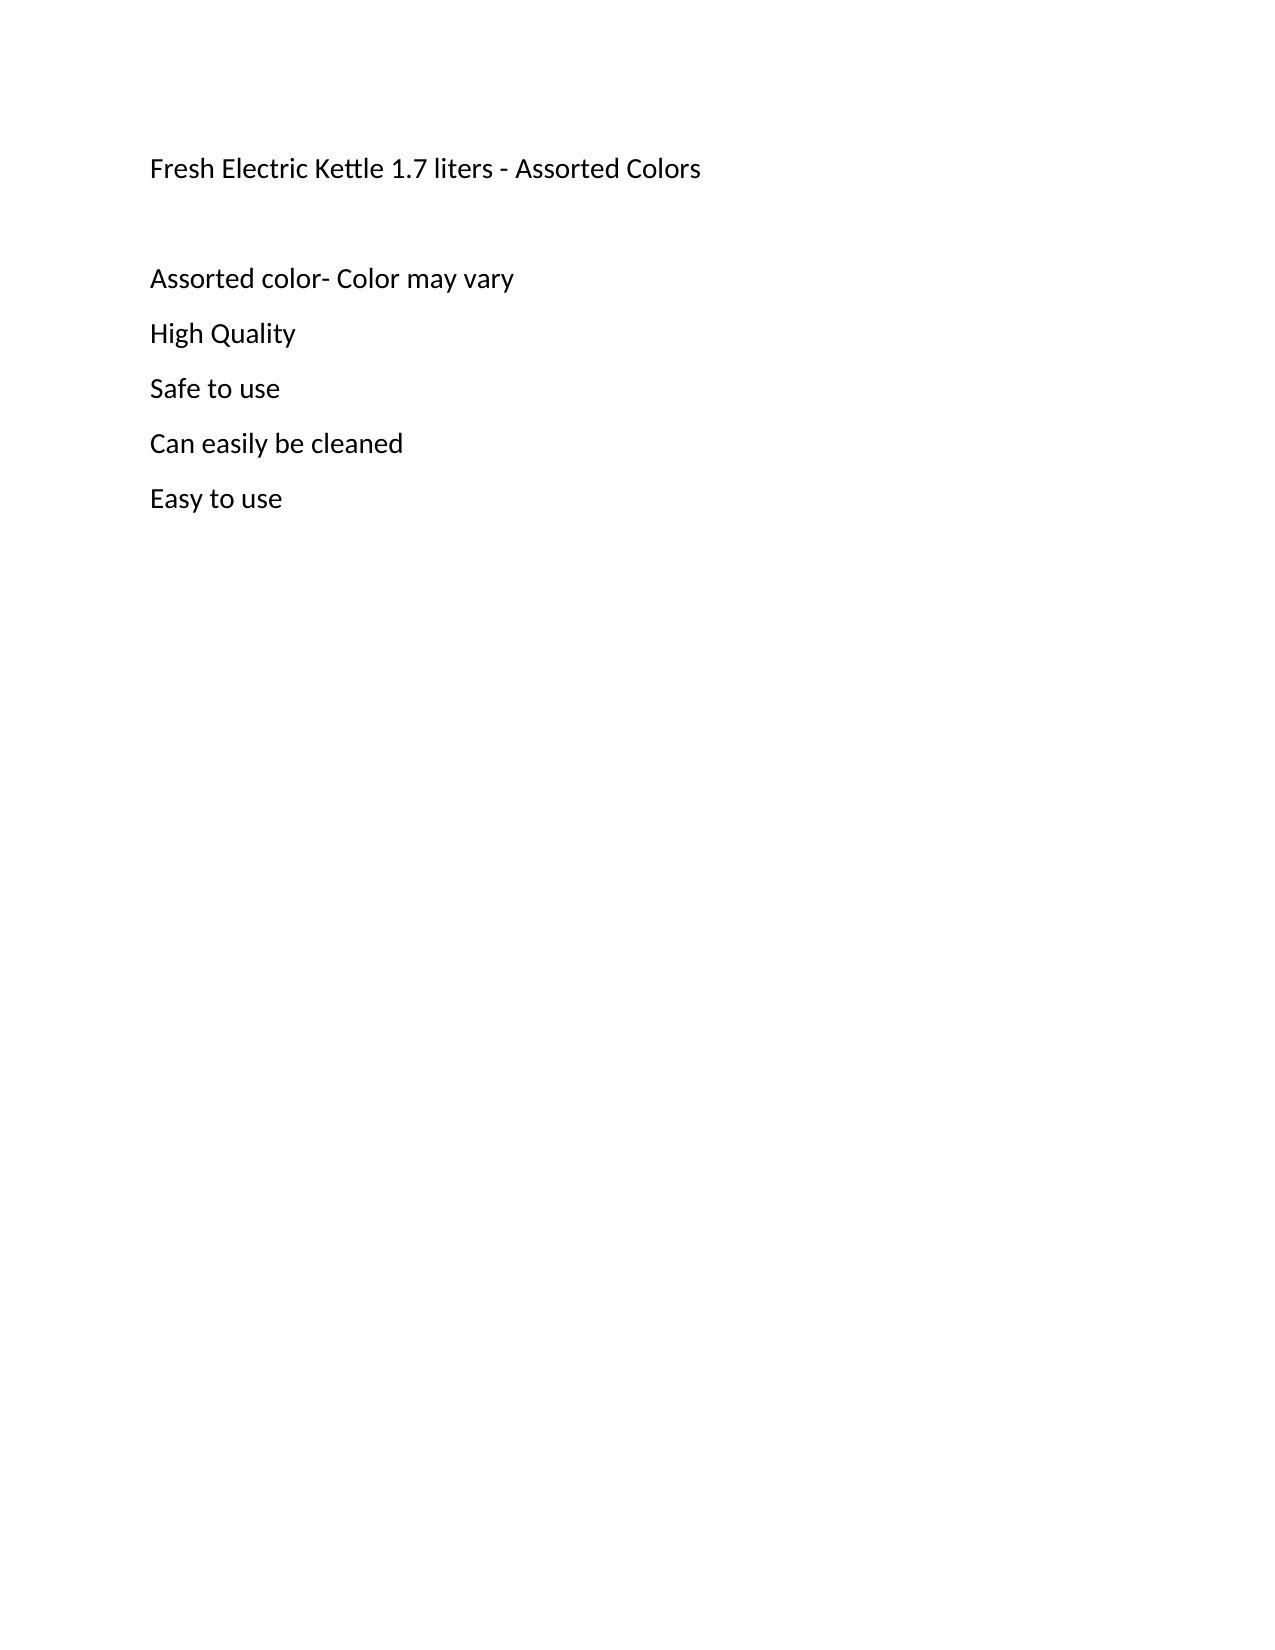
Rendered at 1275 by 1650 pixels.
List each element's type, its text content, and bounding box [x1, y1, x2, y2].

text Can easily be cleaned [150, 426, 1125, 461]
text Assorted color- Color may vary [150, 260, 1125, 296]
text Safe to use [150, 370, 1125, 406]
text Fresh Electric Kettle 1.7 liters - Assorted Colors [150, 150, 1125, 186]
text Easy to use [150, 481, 1125, 516]
text High Quality [150, 315, 1125, 351]
